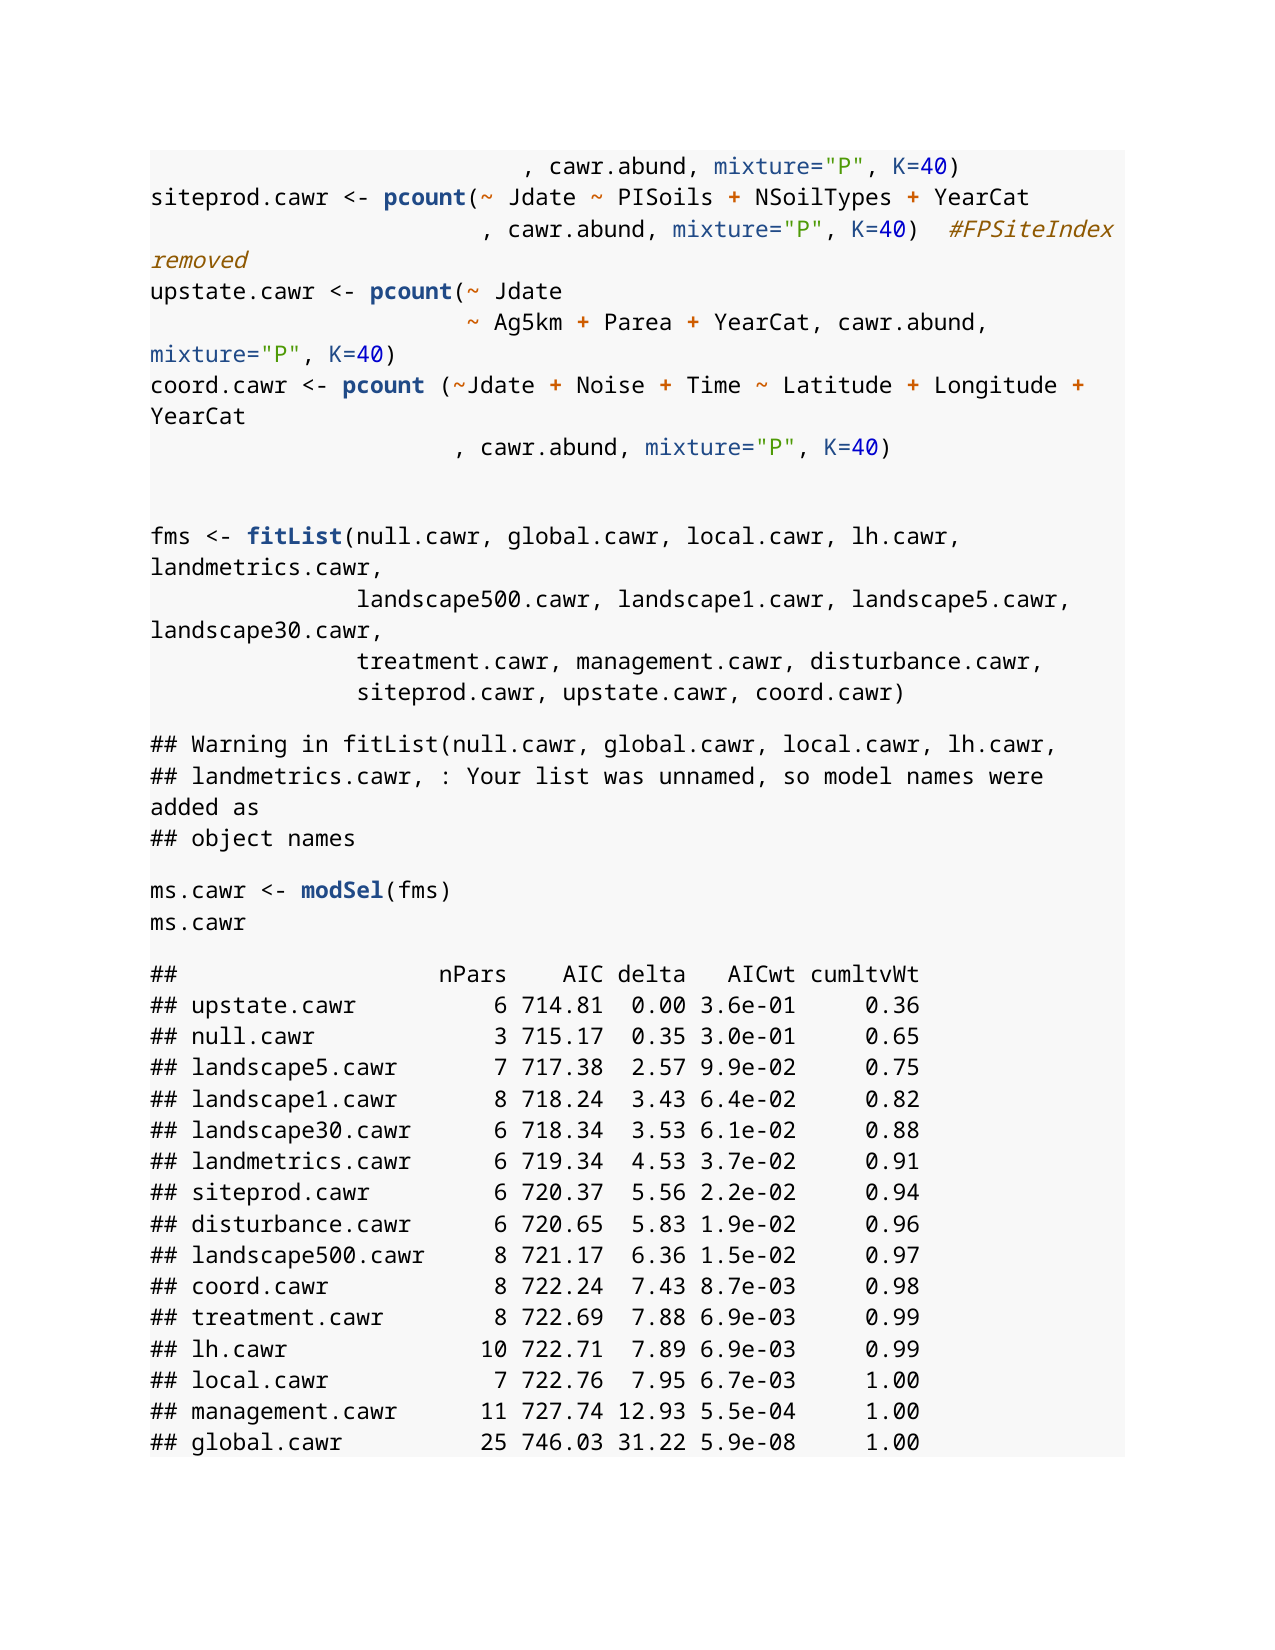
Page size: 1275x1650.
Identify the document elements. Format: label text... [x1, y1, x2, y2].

text ## Warning in fitList(null.cawr, global.cawr, local.cawr, lh.cawr, ## landmetrics.cawr, : Your list was unnamed, so model names were added as ## object names [150, 728, 1125, 853]
text ms.cawr <- modSel(fms) ms.cawr [246, 874, 1125, 937]
text ## nPars AIC delta AICwt cumltvWt ## upstate.cawr 6 714.81 0.00 3.6e-01 0.36 ## null.cawr 3 715.17 0.35 3.0e-01 0.65 ## landscape5.cawr 7 717.38 2.57 9.9e-02 0.75 ## landscape1.cawr 8 718.24 3.43 6.4e-02 0.82 ## landscape30.cawr 6 718.34 3.53 6.1e-02 0.88 ## landmetrics.cawr 6 719.34 4.53 3.7e-02 0.91 ## siteprod.cawr 6 720.37 5.56 2.2e-02 0.94 ## disturbance.cawr 6 720.65 5.83 1.9e-02 0.96 ## landscape500.cawr 8 721.17 6.36 1.5e-02 0.97 ## coord.cawr 8 722.24 7.43 8.7e-03 0.98 ## treatment.cawr 8 722.69 7.88 6.9e-03 0.99 ## lh.cawr 10 722.71 7.89 6.9e-03 0.99 ## local.cawr 7 722.76 7.95 6.7e-03 1.00 ## management.cawr 11 727.74 12.93 5.5e-04 1.00 ## global.cawr 25 746.03 31.22 5.9e-08 1.00 [150, 957, 1125, 1457]
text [150, 150, 1125, 707]
